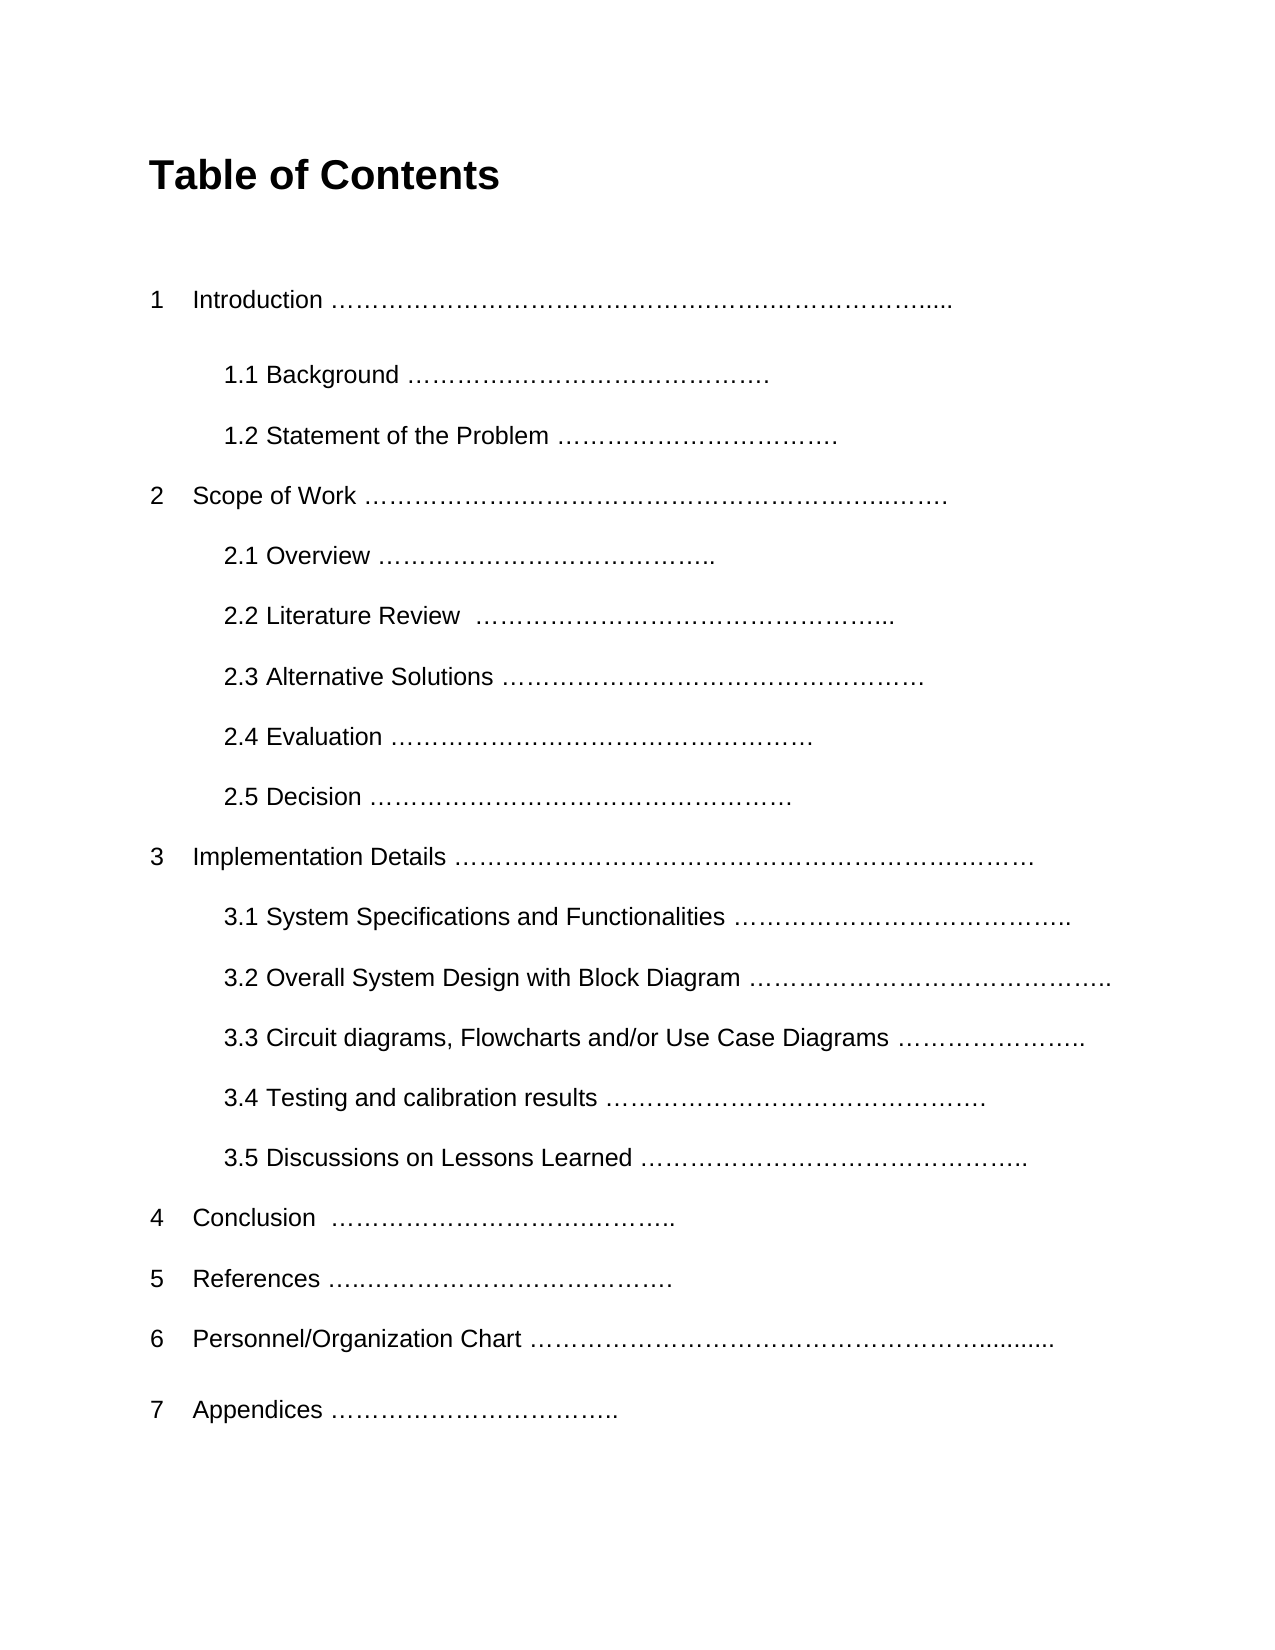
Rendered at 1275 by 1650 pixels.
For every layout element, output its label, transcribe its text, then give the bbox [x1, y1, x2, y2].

list Evaluation …………………………………………… [223, 722, 1125, 751]
list Discussions on Lessons Learned ……………………………………….. [223, 1143, 1125, 1172]
text Table of Contents [148, 150, 1125, 198]
list Alternative Solutions …………………………………………… [223, 662, 1125, 690]
list Appendices …………………………….. [150, 1395, 1125, 1424]
list Introduction ……………………………………….…….………………..... [150, 285, 1125, 314]
list Overall System Design with Block Diagram …………………………………….. [223, 963, 1125, 991]
list Literature Review …………………………………………... [223, 601, 1125, 630]
list Scope of Work ……………….………………………………….…..……. [150, 481, 1125, 510]
list References …..………………………………. [150, 1264, 1125, 1292]
list Overview ………………………………….. [223, 541, 1125, 570]
list Testing and calibration results ………………………………………. [223, 1083, 1125, 1112]
list Personnel/Organization Chart ………………………………………………........... [150, 1324, 1125, 1353]
list Background ………….…………………………. [223, 361, 1125, 389]
list Circuit diagrams, Flowcharts and/or Use Case Diagrams ………………….. [223, 1023, 1125, 1052]
list Conclusion ………………………….……….. [150, 1203, 1125, 1232]
list System Specifications and Functionalities ………………………………….. [223, 902, 1125, 931]
list Implementation Details …………………………………………………….……… [150, 842, 1125, 871]
list Statement of the Problem ……………………………. [223, 421, 1125, 449]
list Decision …………………………………………… [223, 782, 1125, 811]
